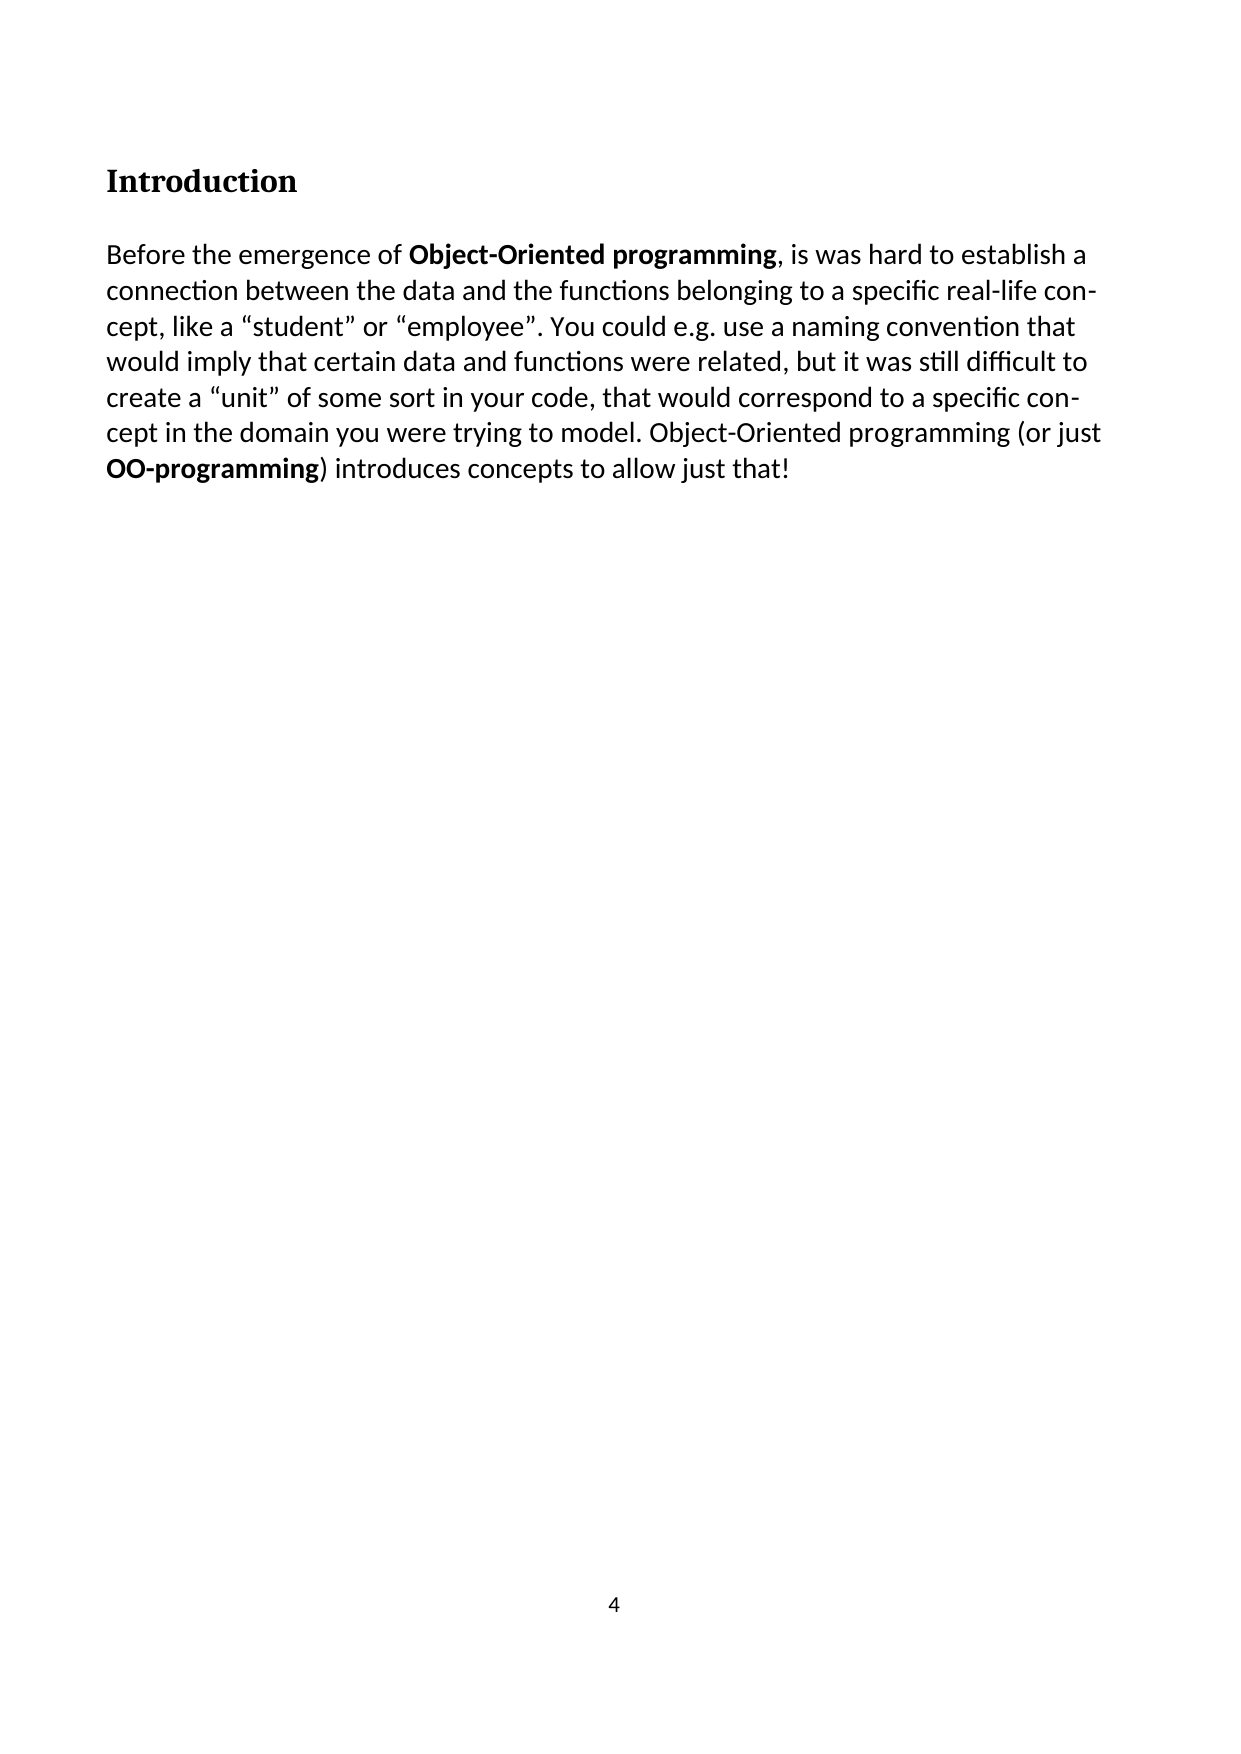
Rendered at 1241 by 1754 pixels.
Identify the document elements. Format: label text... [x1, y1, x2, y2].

subtitle Introduction [106, 162, 1121, 201]
text Before the emergence of Object-Oriented programming, is was hard to establish a connection between the data and the functions belonging to a specific real-life concept, like a “student” or “employee”. You could e.g. use a naming convention that would imply that certain data and functions were related, but it was still difficult to create a “unit” of some sort in your code, that would correspond to a specific concept in the domain you were trying to model. Object-Oriented programming (or just OO-programming) introduces concepts to allow just that! [106, 236, 1121, 486]
